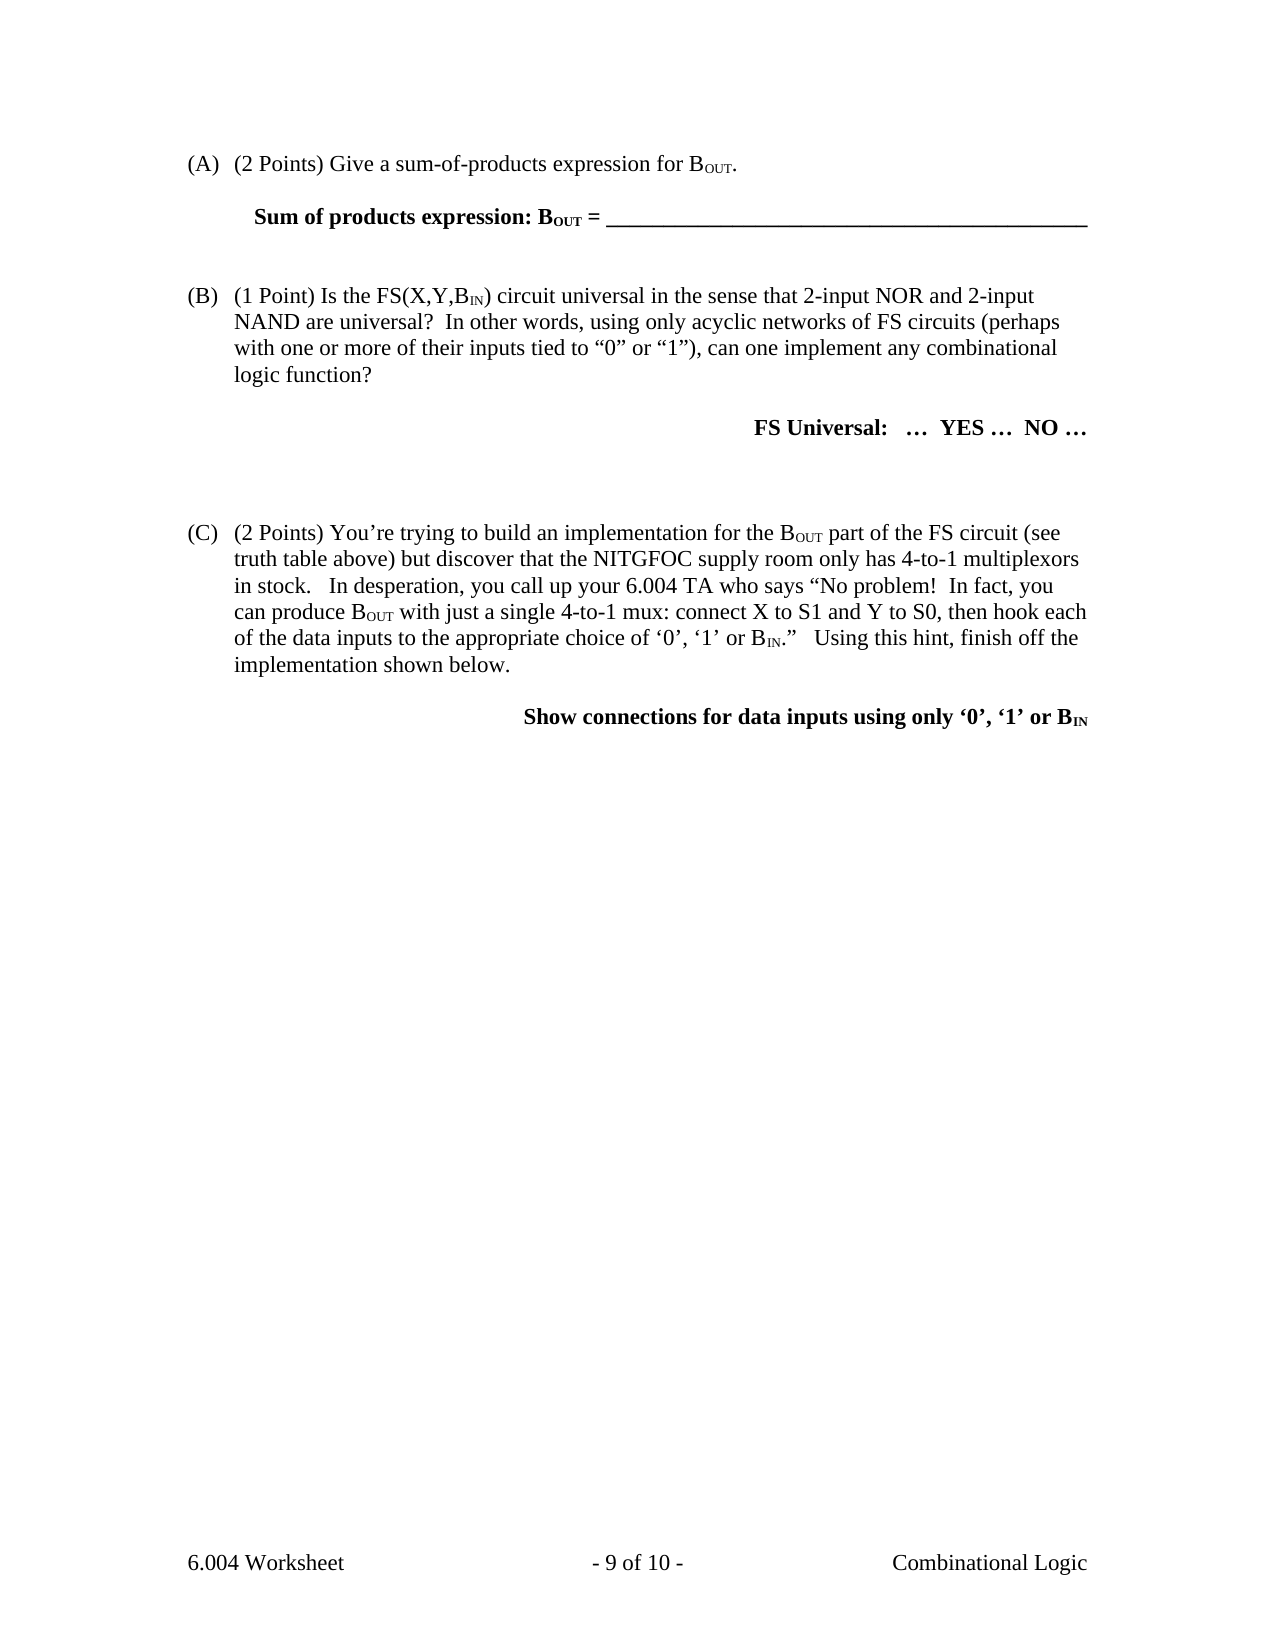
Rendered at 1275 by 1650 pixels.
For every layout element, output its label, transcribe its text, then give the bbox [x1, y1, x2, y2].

text (C) (2 Points) You’re trying to build an implementation for the BOUT part of the FS circuit (see truth table above) but discover that the NITGFOC supply room only has 4-to-1 multiplexors in stock. In desperation, you call up your 6.004 TA who says “No problem! In fact, you can produce BOUT with just a single 4-to-1 mux: connect X to S1 and Y to S0, then hook each of the data inputs to the appropriate choice of ‘0’, ‘1’ or BIN.” Using this hint, finish off the implementation shown below. Show connections for data inputs using only ‘0’, ‘1’ or BIN [187, 519, 1087, 730]
text (A) (2 Points) Give a sum-of-products expression for BOUT. Sum of products expression: BOUT = __________________________________________ [187, 150, 1087, 282]
text (B) (1 Point) Is the FS(X,Y,BIN) circuit universal in the sense that 2-input NOR and 2-input NAND are universal? In other words, using only acyclic networks of FS circuits (perhaps with one or more of their inputs tied to “0” or “1”), can one implement any combinational logic function? FS Universal: … YES … NO … [187, 282, 1087, 519]
